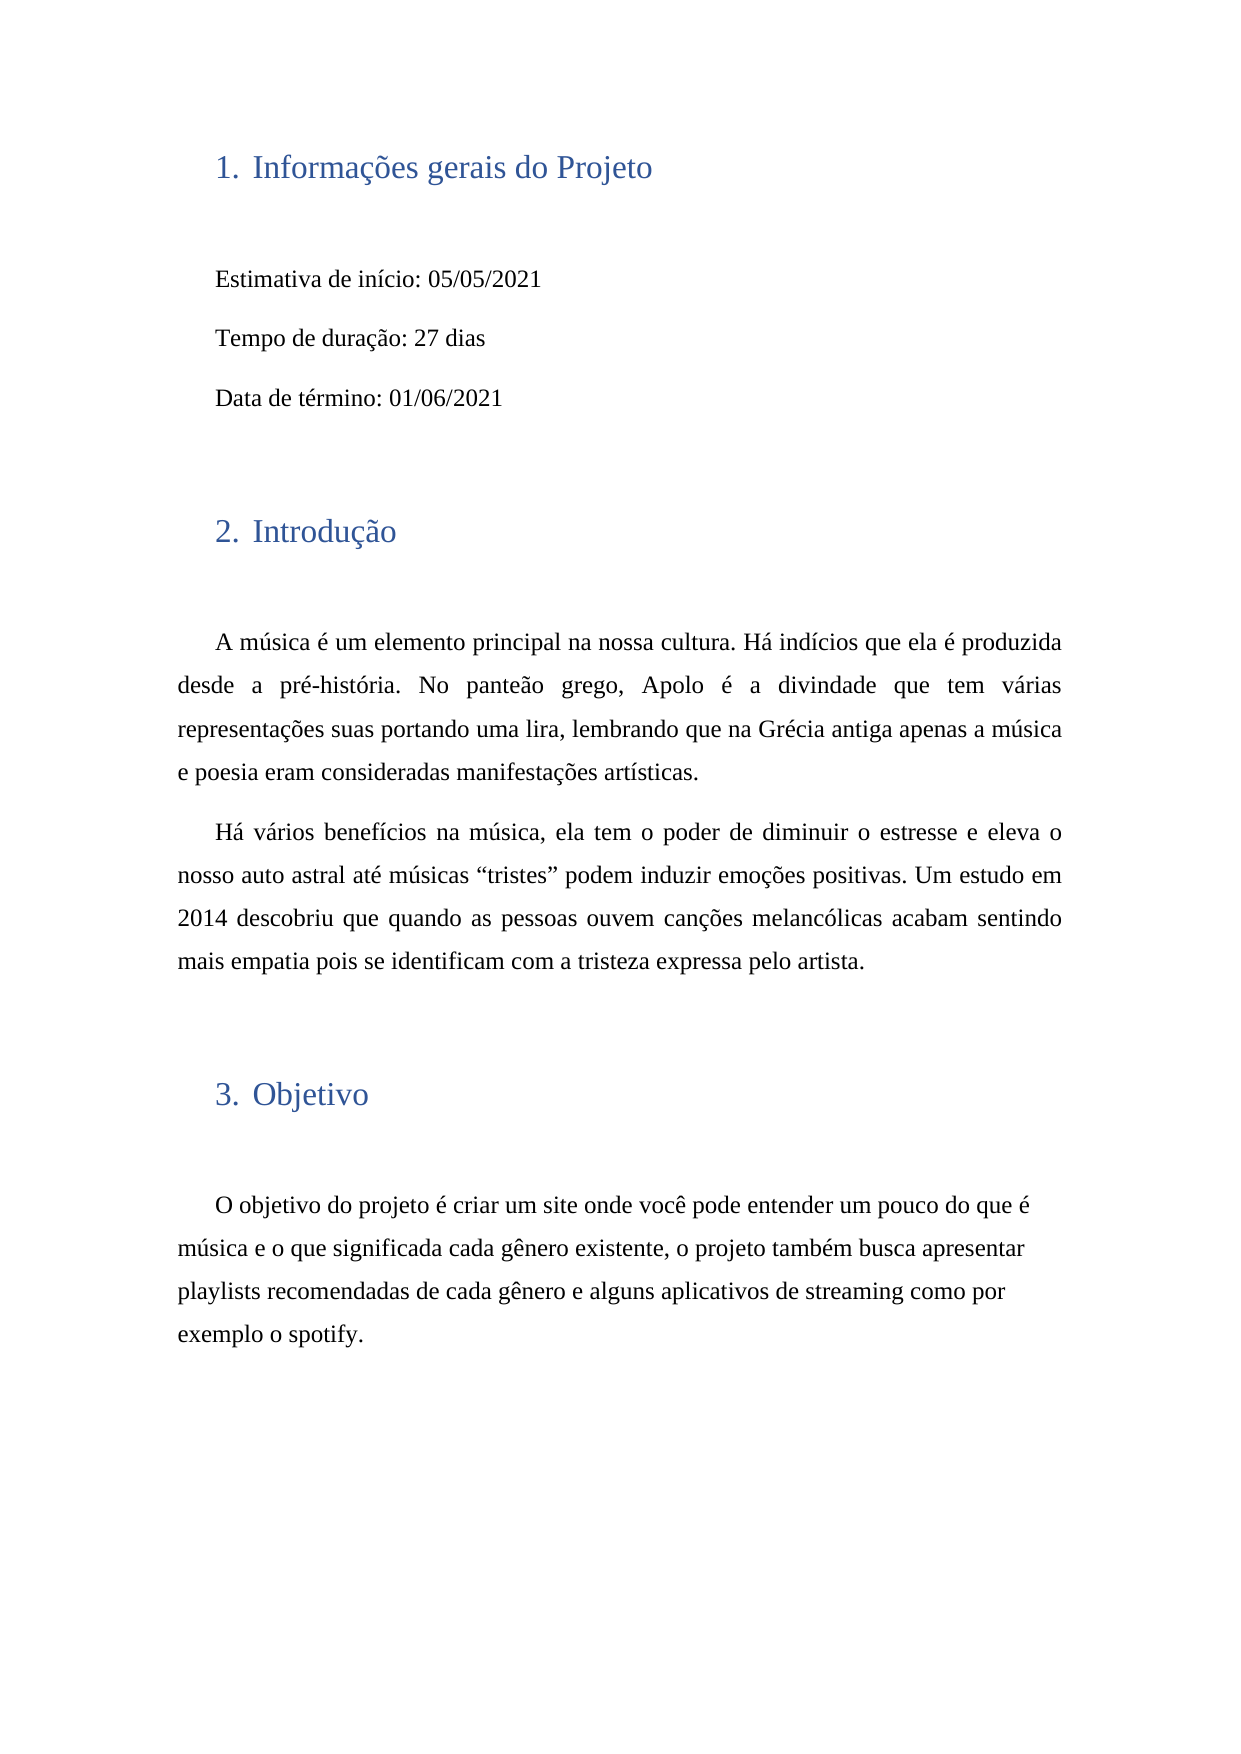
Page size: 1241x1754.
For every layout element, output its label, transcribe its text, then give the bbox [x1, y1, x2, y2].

text Há vários benefícios na música, ela tem o poder de diminuir o estresse e eleva o nosso auto astral até músicas “tristes” podem induzir emoções positivas. Um estudo em 2014 descobriu que quando as pessoas ouvem canções melancólicas acabam sentindo mais empatia pois se identificam com a tristeza expressa pelo artista. [177, 817, 1063, 975]
text Tempo de duração: 27 dias [215, 323, 1063, 352]
subtitle Introdução [215, 511, 1063, 549]
text O objetivo do projeto é criar um site onde você pode entender um pouco do que é música e o que significada cada gênero existente, o projeto também busca apresentar playlists recomendadas de cada gênero e alguns aplicativos de streaming como por exemplo o spotify. [177, 1190, 1063, 1348]
text Data de término: 01/06/2021 [215, 383, 1063, 412]
text A música é um elemento principal na nossa cultura. Há indícios que ela é produzida desde a pré-história. No panteão grego, Apolo é a divindade que tem várias representações suas portando uma lira, lembrando que na Grécia antiga apenas a música e poesia eram consideradas manifestações artísticas. [177, 627, 1063, 786]
subtitle Informações gerais do Projeto [215, 148, 1063, 186]
text Estimativa de início: 05/05/2021 [215, 264, 1063, 292]
subtitle Objetivo [215, 1074, 1063, 1112]
